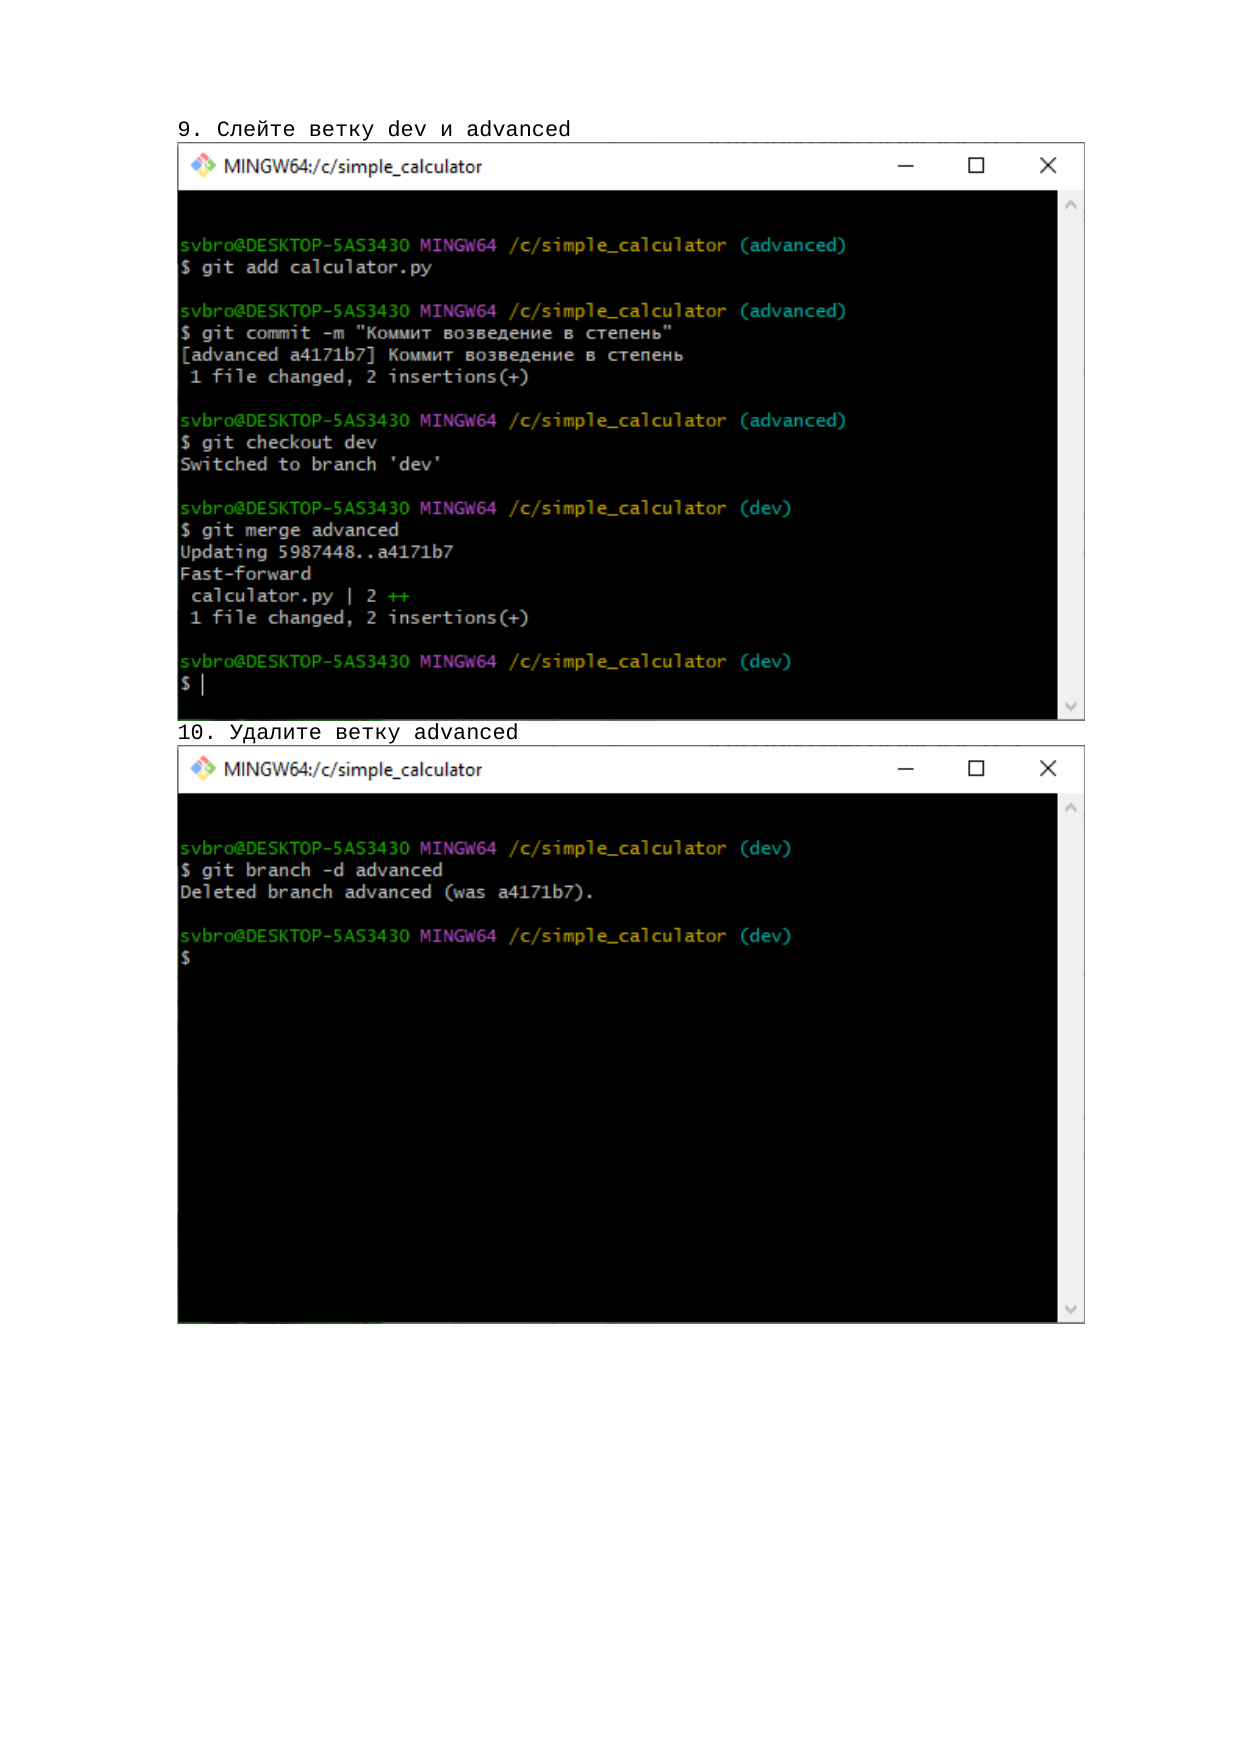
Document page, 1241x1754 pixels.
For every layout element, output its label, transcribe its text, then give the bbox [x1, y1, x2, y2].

picture [177, 142, 1085, 721]
picture [177, 745, 1085, 1324]
text 10. Удалите ветку advanced [177, 721, 1152, 746]
text 9. Слейте ветку dev и advanced [177, 118, 1152, 143]
